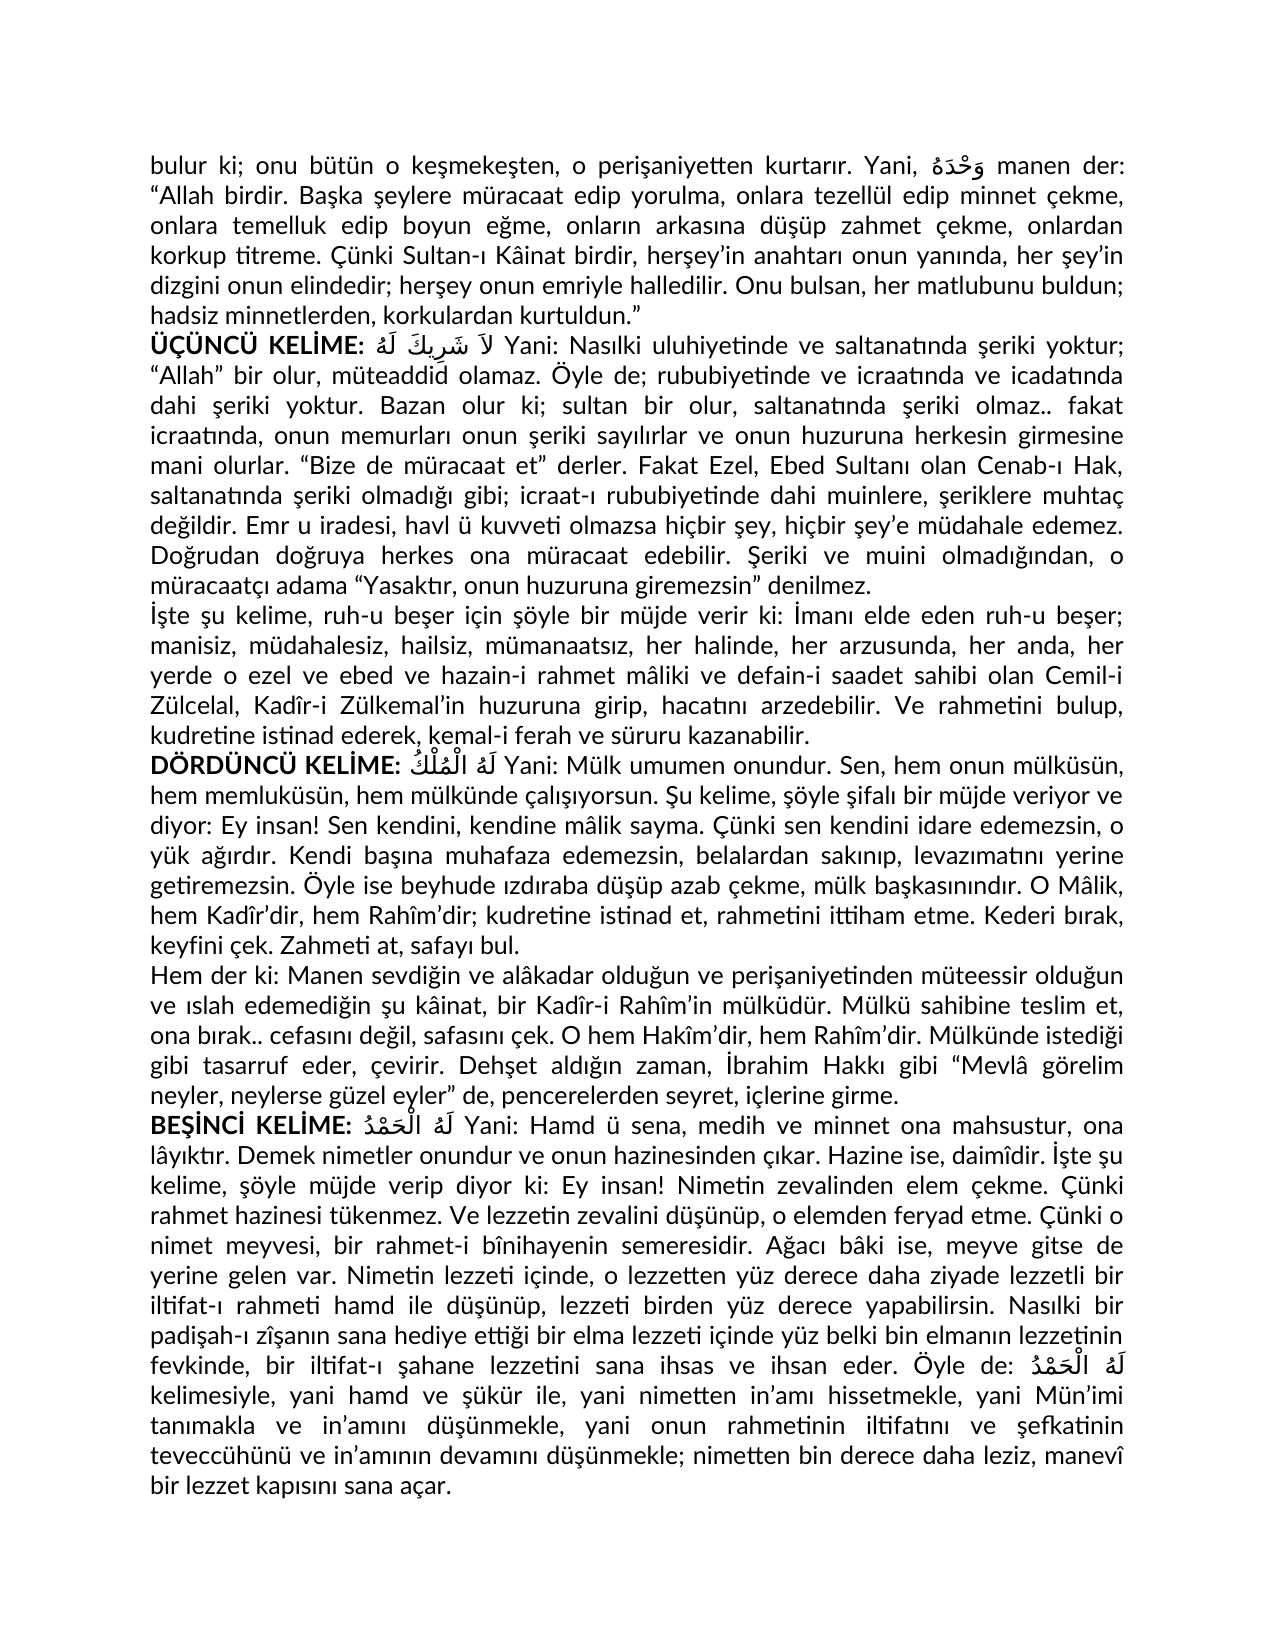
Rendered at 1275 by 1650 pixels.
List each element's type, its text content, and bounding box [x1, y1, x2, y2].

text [150, 150, 1125, 330]
text İşte şu kelime, ruh-u beşer için şöyle bir müjde verir ki: İmanı elde eden ruh-u beşer; manisiz, müdahalesiz, hailsiz, mümanaatsız, her halinde, her arzusunda, her anda, her yerde o ezel ve ebed ve hazain-i rahmet mâliki ve defain-i saadet sahibi olan Cemil-i Zülcelal, Kadîr-i Zülkemal’in huzuruna girip, hacatını arzedebilir. Ve rahmetini bulup, kudretine istinad ederek, kemal-i ferah ve süruru kazanabilir. [150, 600, 1125, 750]
text ÜÇÜNCÜ KELİME: لاَ شَرِيكَ لَهُ Yani: Nasılki uluhiyetinde ve saltanatında şeriki yoktur; “Allah” bir olur, müteaddid olamaz. Öyle de; rububiyetinde ve icraatında ve icadatında dahi şeriki yoktur. Bazan olur ki; sultan bir olur, saltanatında şeriki olmaz.. fakat icraatında, onun memurları onun şeriki sayılırlar ve onun huzuruna herkesin girmesine mani olurlar. “Bize de müracaat et” derler. Fakat Ezel, Ebed Sultanı olan Cenab-ı Hak, saltanatında şeriki olmadığı gibi; icraat-ı rububiyetinde dahi muinlere, şeriklere muhtaç değildir. Emr u iradesi, havl ü kuvveti olmazsa hiçbir şey, hiçbir şey’e müdahale edemez. Doğrudan doğruya herkes ona müracaat edebilir. Şeriki ve muini olmadığından, o müracaatçı adama “Yasaktır, onun huzuruna giremezsin” denilmez. [150, 330, 1125, 600]
text Hem der ki: Manen sevdiğin ve alâkadar olduğun ve perişaniyetinden müteessir olduğun ve ıslah edemediğin şu kâinat, bir Kadîr-i Rahîm’in mülküdür. Mülkü sahibine teslim et, ona bırak.. cefasını değil, safasını çek. O hem Hakîm’dir, hem Rahîm’dir. Mülkünde istediği gibi tasarruf eder, çevirir. Dehşet aldığın zaman, İbrahim Hakkı gibi “Mevlâ görelim neyler, neylerse güzel eyler” de, pencerelerden seyret, içlerine girme. [150, 960, 1125, 1110]
text DÖRDÜNCÜ KELİME: لَهُ الْمُلْكُ Yani: Mülk umumen onundur. Sen, hem onun mülküsün, hem memluküsün, hem mülkünde çalışıyorsun. Şu kelime, şöyle şifalı bir müjde veriyor ve diyor: Ey insan! Sen kendini, kendine mâlik sayma. Çünki sen kendini idare edemezsin, o yük ağırdır. Kendi başına muhafaza edemezsin, belalardan sakınıp, levazımatını yerine getiremezsin. Öyle ise beyhude ızdıraba düşüp azab çekme, mülk başkasınındır. O Mâlik, hem Kadîr’dir, hem Rahîm’dir; kudretine istinad et, rahmetini ittiham etme. Kederi bırak, keyfini çek. Zahmeti at, safayı bul. [150, 750, 1125, 960]
text BEŞİNCİ KELİME: لَهُ الْحَمْدُ Yani: Hamd ü sena, medih ve minnet ona mahsustur, ona lâyıktır. Demek nimetler onundur ve onun hazinesinden çıkar. Hazine ise, daimîdir. İşte şu kelime, şöyle müjde verip diyor ki: Ey insan! Nimetin zevalinden elem çekme. Çünki rahmet hazinesi tükenmez. Ve lezzetin zevalini düşünüp, o elemden feryad etme. Çünki o nimet meyvesi, bir rahmet-i bînihayenin semeresidir. Ağacı bâki ise, meyve gitse de yerine gelen var. Nimetin lezzeti içinde, o lezzetten yüz derece daha ziyade lezzetli bir iltifat-ı rahmeti hamd ile düşünüp, lezzeti birden yüz derece yapabilirsin. Nasılki bir padişah-ı zîşanın sana hediye ettiği bir elma lezzeti içinde yüz belki bin elmanın lezzetinin fevkinde, bir iltifat-ı şahane lezzetini sana ihsas ve ihsan eder. Öyle de: لَهُ الْحَمْدُ kelimesiyle, yani hamd ve şükür ile, yani nimetten in’amı hissetmekle, yani Mün’imi tanımakla ve in’amını düşünmekle, yani onun rahmetinin iltifatını ve şefkatinin teveccühünü ve in’amının devamını düşünmekle; nimetten bin derece daha leziz, manevî bir lezzet kapısını sana açar. [150, 1110, 1125, 1500]
